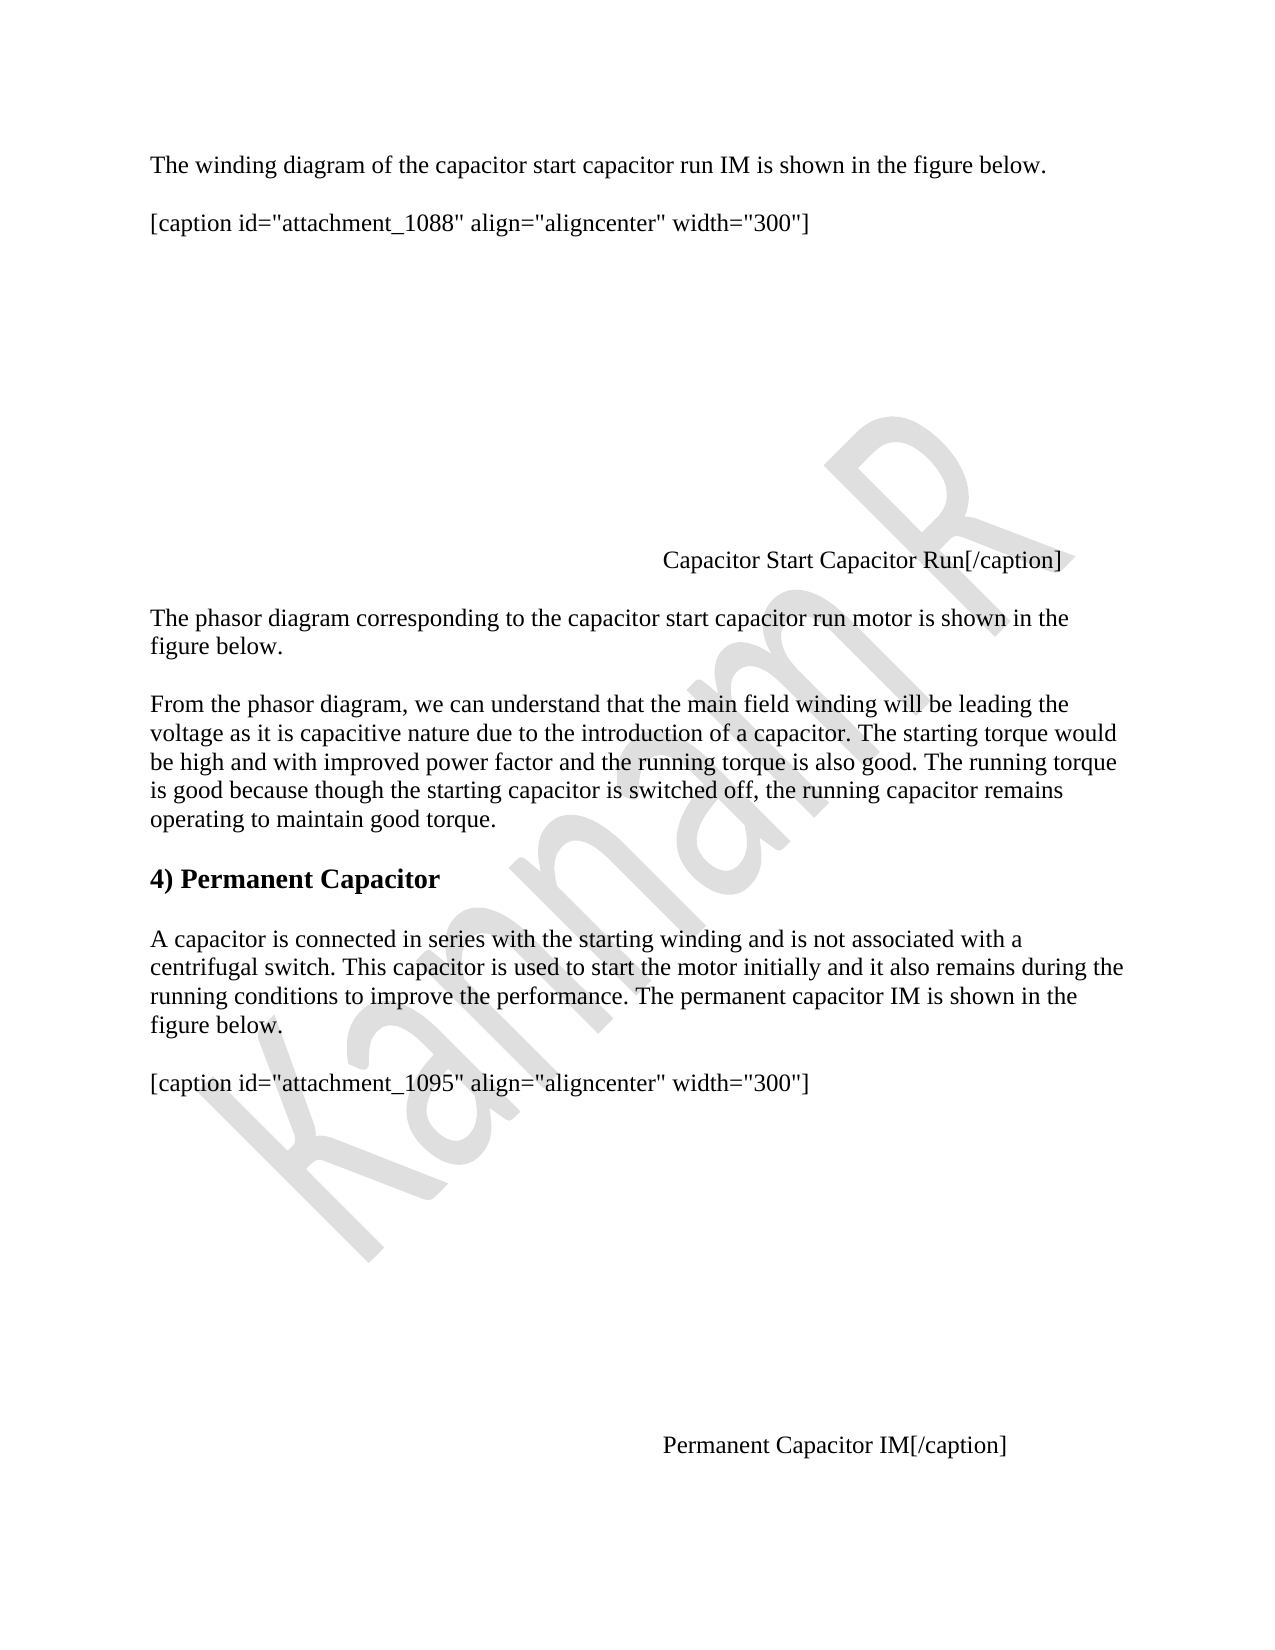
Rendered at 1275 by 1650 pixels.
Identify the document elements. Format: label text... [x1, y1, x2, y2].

text 4) Permanent Capacitor [150, 862, 1125, 894]
text From the phasor diagram, we can understand that the main field winding will be leading the voltage as it is capacitive nature due to the introduction of a capacitor. The starting torque would be high and with improved power factor and the running torque is also good. The running torque is good because though the starting capacitor is switched off, the running capacitor remains operating to maintain good torque. [150, 689, 1125, 833]
text [caption id="attachment_1095" align="aligncenter" width="300"] Permanent Capacitor IM[/caption] [150, 1068, 1125, 1458]
text The winding diagram of the capacitor start capacitor run IM is shown in the figure below. [150, 150, 1125, 179]
text A capacitor is connected in series with the starting winding and is not associated with a centrifugal switch. This capacitor is used to start the motor initially and it also remains during the running conditions to improve the performance. The permanent capacitor IM is shown in the figure below. [150, 924, 1125, 1039]
text [caption id="attachment_1088" align="aligncenter" width="300"] Capacitor Start Capacitor Run[/caption] [150, 208, 1125, 573]
text The phasor diagram corresponding to the capacitor start capacitor run motor is shown in the figure below. [150, 603, 1125, 660]
